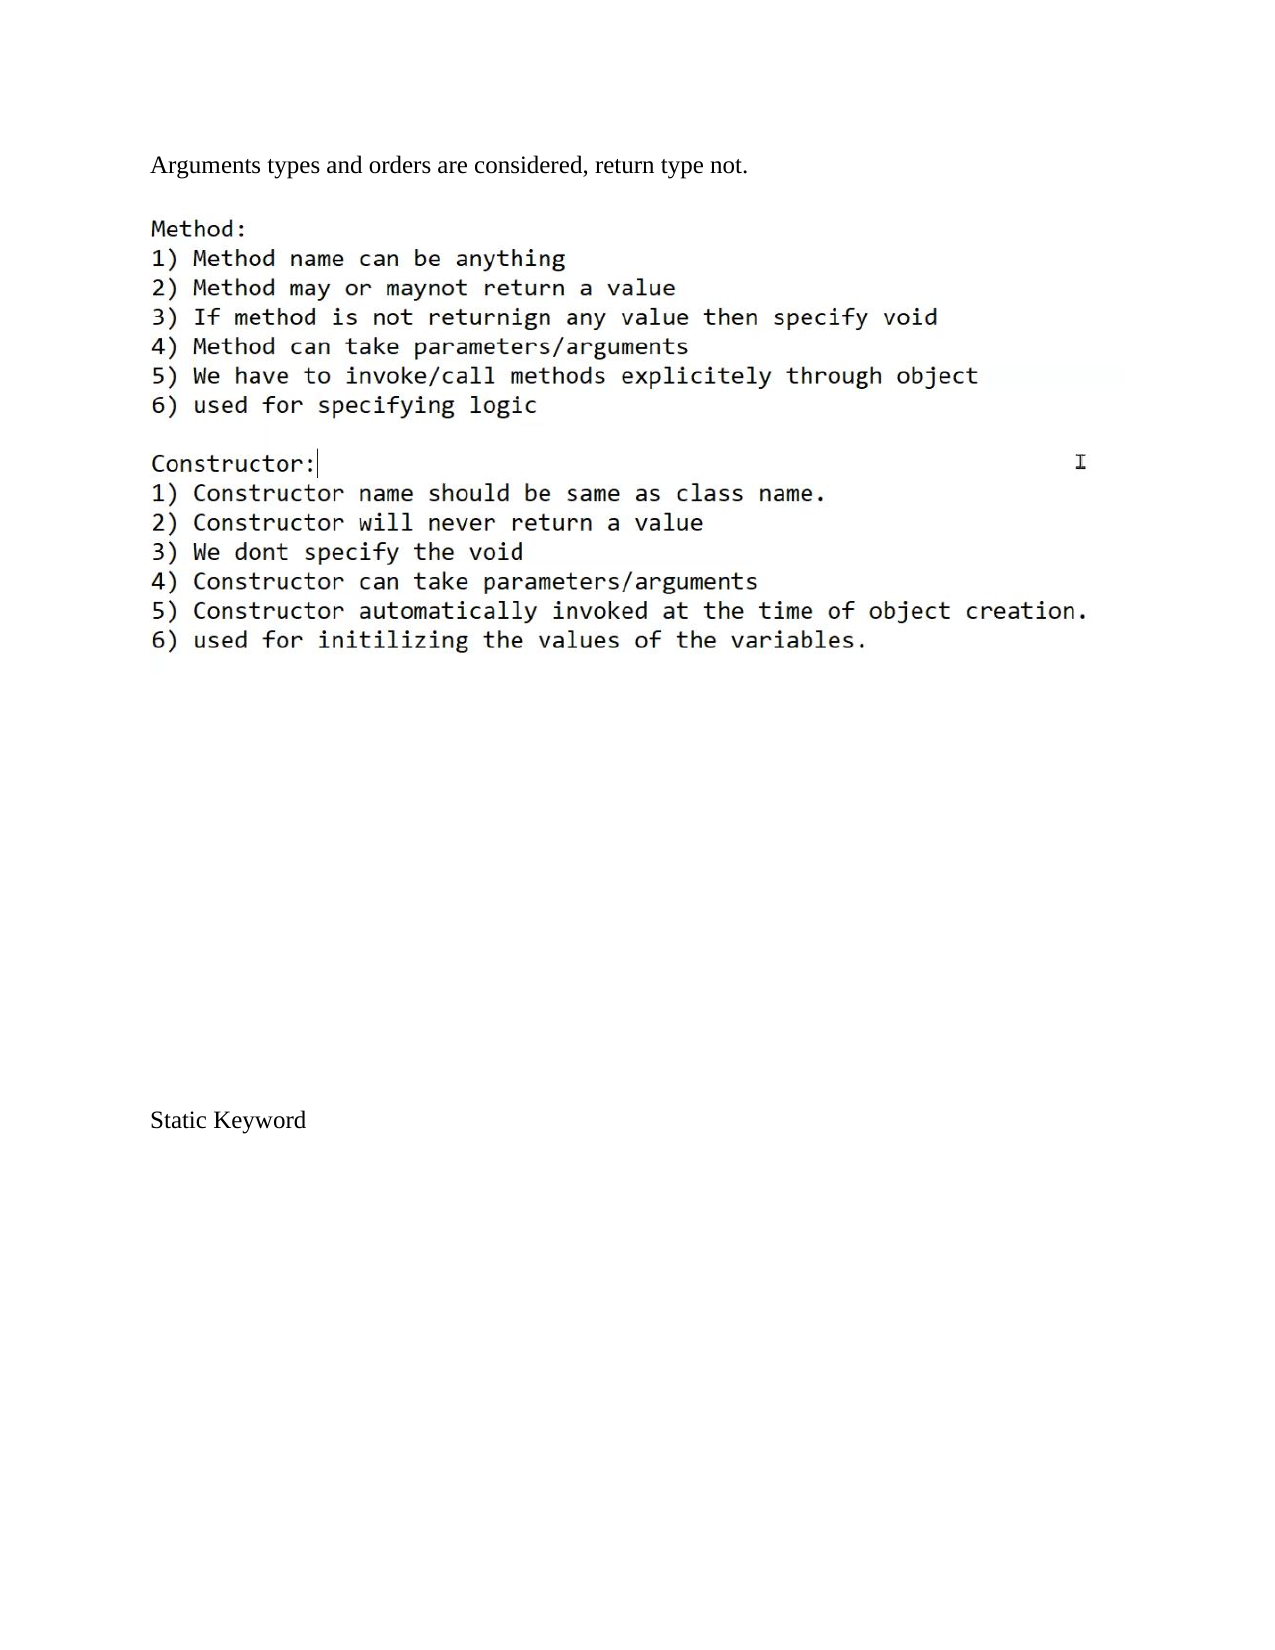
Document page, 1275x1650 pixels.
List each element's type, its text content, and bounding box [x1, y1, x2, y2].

picture [150, 206, 1124, 675]
text Static Keyword [150, 1105, 1125, 1134]
